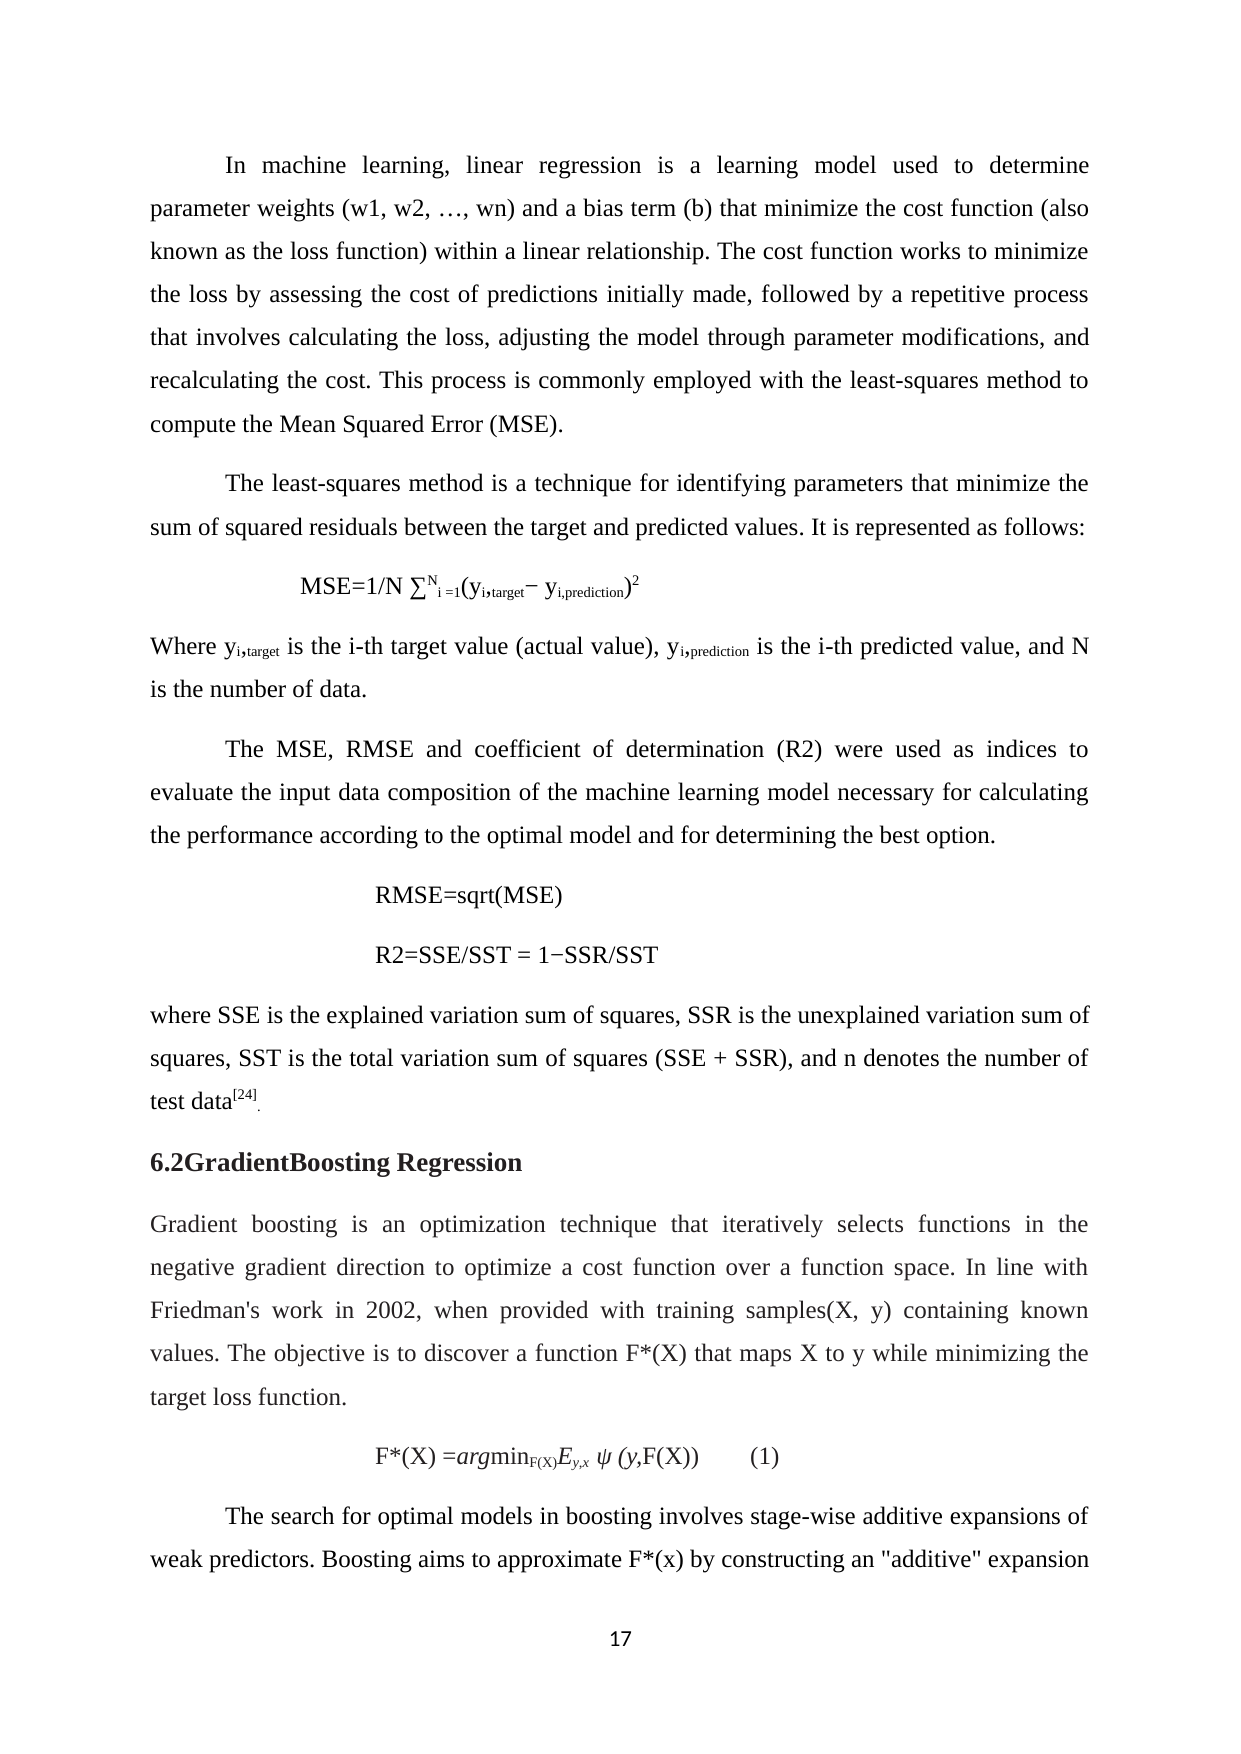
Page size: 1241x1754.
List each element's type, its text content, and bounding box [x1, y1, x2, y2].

text where SSE is the explained variation sum of squares, SSR is the unexplained variation sum of squares, SST is the total variation sum of squares (SSE + SSR), and n denotes the number of test data[24]. [150, 1000, 1090, 1115]
text R2=SSE/SST = 1−SSR/SST [300, 940, 1090, 969]
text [150, 1501, 1090, 1573]
text The least-squares method is a technique for identifying parameters that minimize the sum of squared residuals between the target and predicted values. It is represented as follows: [150, 468, 1090, 540]
text MSE=1/N ∑Ni =1(yi,target− yi,prediction)2 [225, 571, 1090, 600]
text 6.2GradientBoosting Regression [150, 1146, 1090, 1177]
text Where yi,target is the i-th target value (actual value), yi,prediction is the i-th predicted value, and N is the number of data. [150, 631, 1090, 703]
text Gradient boosting is an optimization technique that iteratively selects functions in the negative gradient direction to optimize a cost function over a function space. In line with Friedman's work in 2002, when provided with training samples(X, y) containing known values. The objective is to discover a function F*(X) that maps X to y while minimizing the target loss function. [150, 1209, 1090, 1410]
text In machine learning, linear regression is a learning model used to determine parameter weights (w1, w2, …, wn) and a bias term (b) that minimize the cost function (also known as the loss function) within a linear relationship. The cost function works to minimize the loss by assessing the cost of predictions initially made, followed by a repetitive process that involves calculating the loss, adjusting the model through parameter modifications, and recalculating the cost. This process is commonly employed with the least-squares method to compute the Mean Squared Error (MSE). [150, 150, 1090, 437]
text F*(X) =argminF(X)Ey,x ψ (y,F(X)) (1) [300, 1441, 1090, 1470]
text The MSE, RMSE and coefficient of determination (R2) were used as indices to evaluate the input data composition of the machine learning model necessary for calculating the performance according to the optimal model and for determining the best option. [150, 734, 1090, 849]
text RMSE=sqrt(MSE) [300, 880, 1090, 909]
